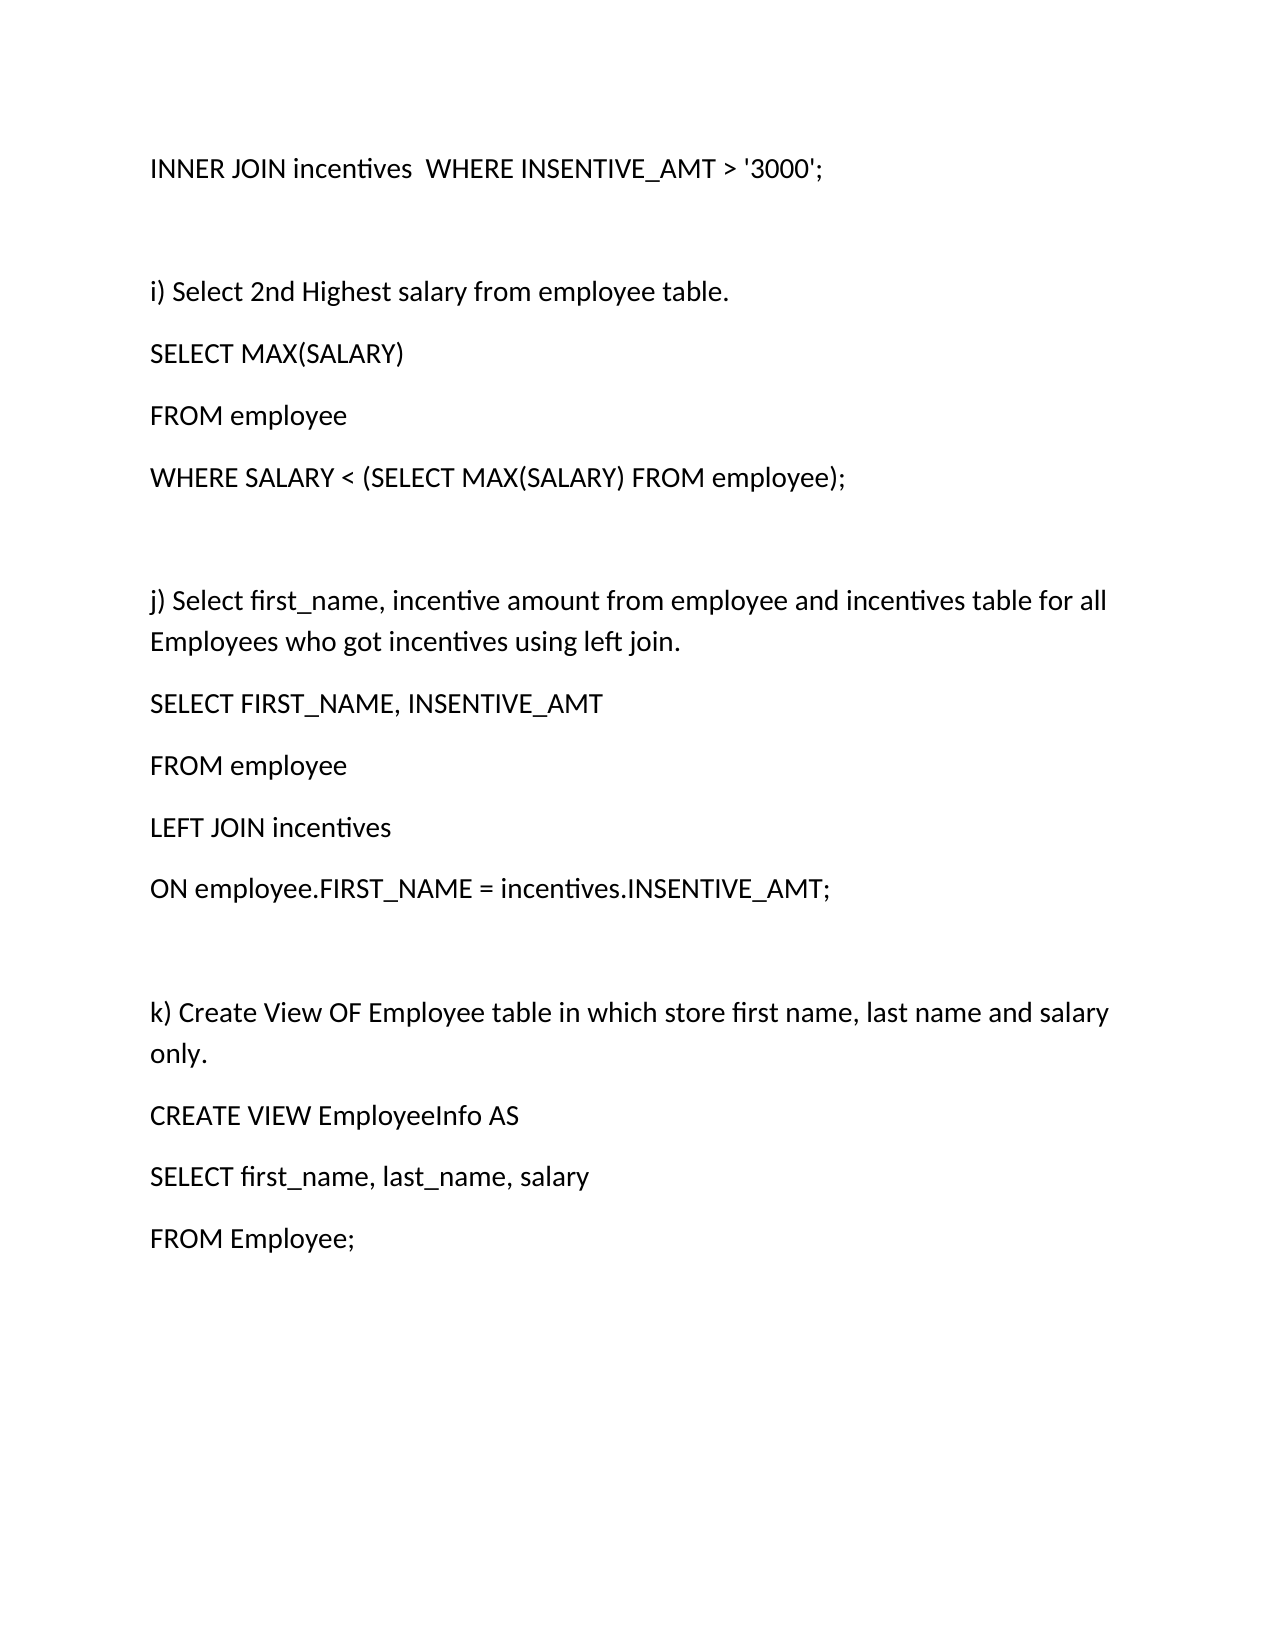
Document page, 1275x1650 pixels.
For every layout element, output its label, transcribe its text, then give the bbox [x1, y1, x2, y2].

text LEFT JOIN incentives [150, 809, 1125, 844]
text FROM Employee; [150, 1220, 1125, 1256]
text INNER JOIN incentives WHERE INSENTIVE_AMT > '3000'; [150, 150, 1125, 186]
text CREATE VIEW EmployeeInfo AS [150, 1097, 1125, 1132]
text WHERE SALARY < (SELECT MAX(SALARY) FROM employee); [150, 459, 1125, 494]
text FROM employee [150, 397, 1125, 433]
text ON employee.FIRST_NAME = incentives.INSENTIVE_AMT; [150, 870, 1125, 906]
text SELECT MAX(SALARY) [150, 335, 1125, 371]
text SELECT first_name, last_name, salary [150, 1158, 1125, 1194]
text SELECT FIRST_NAME, INSENTIVE_AMT [150, 685, 1125, 721]
text k) Create View OF Employee table in which store first name, last name and salary only. [150, 994, 1125, 1071]
text i) Select 2nd Highest salary from employee table. [150, 273, 1125, 309]
text FROM employee [150, 747, 1125, 782]
text j) Select first_name, incentive amount from employee and incentives table for all Employees who got incentives using left join. [150, 582, 1125, 659]
